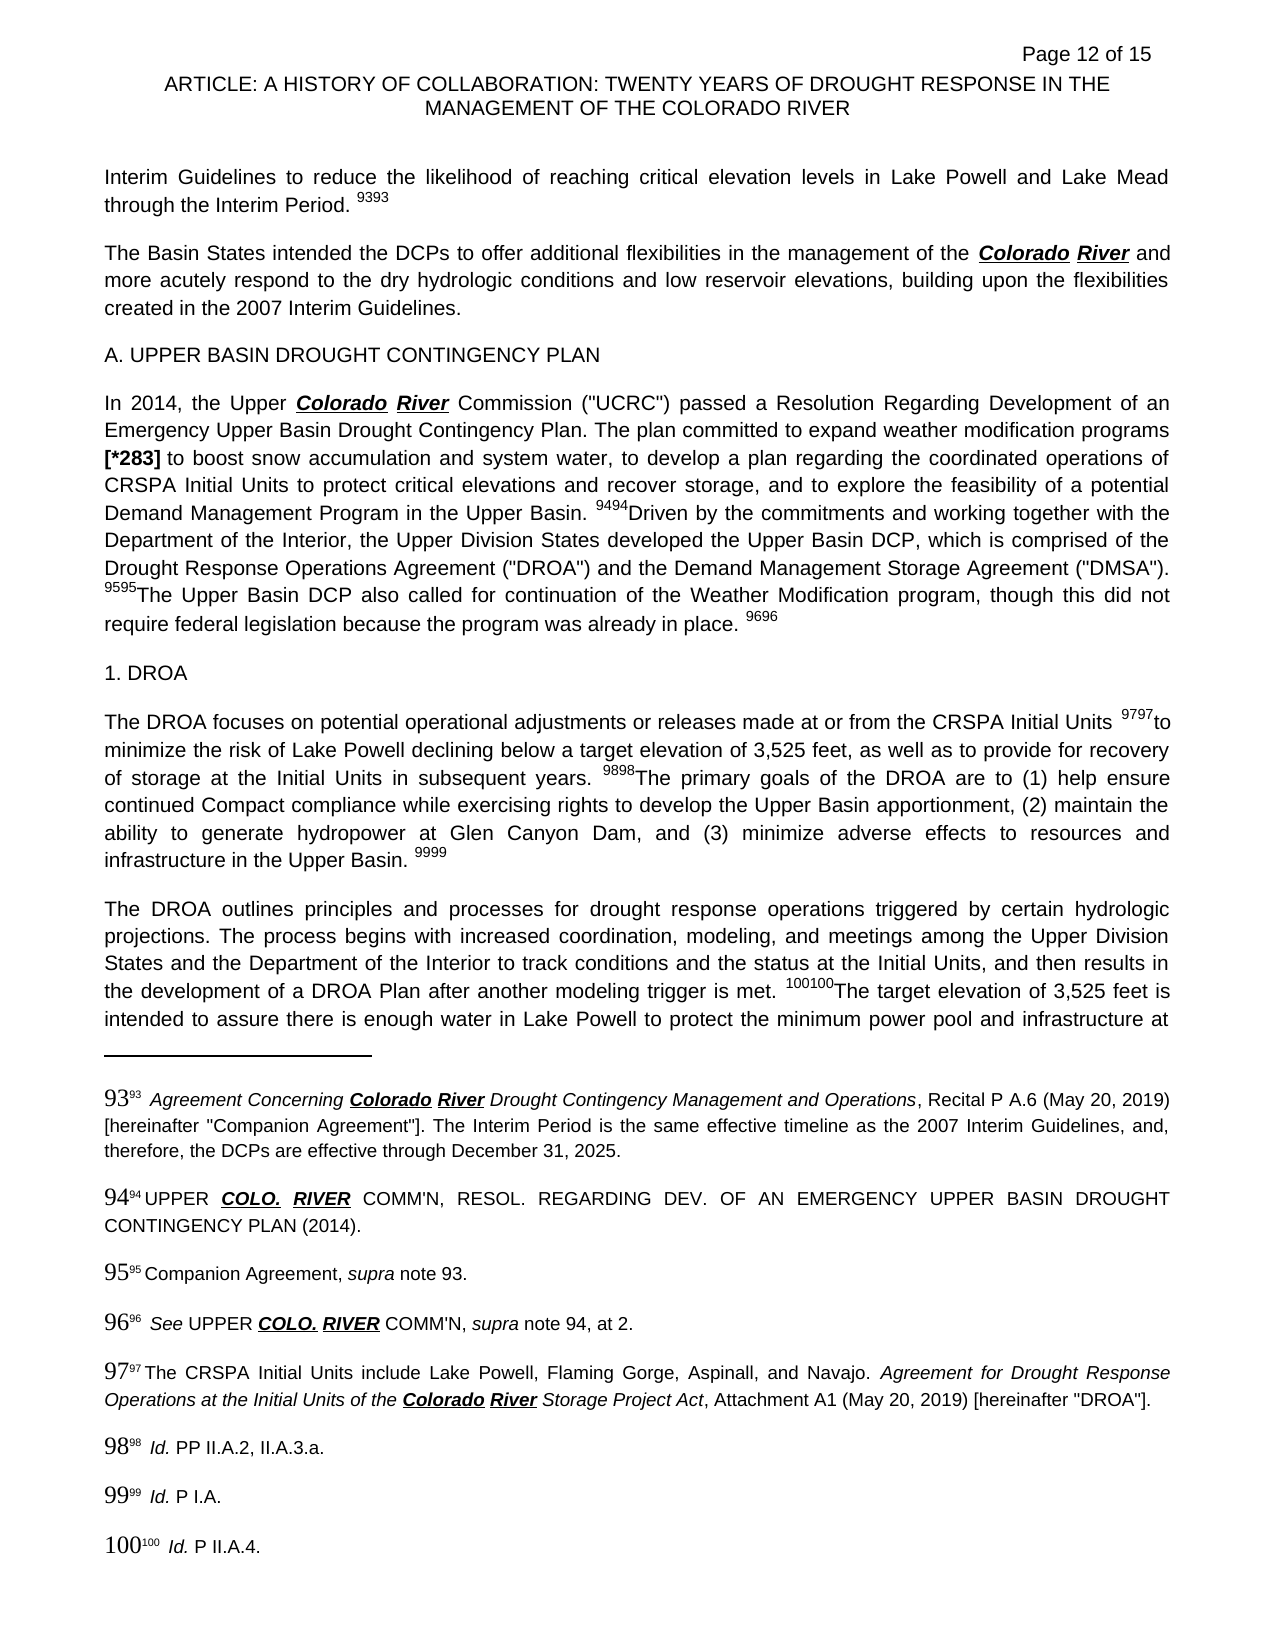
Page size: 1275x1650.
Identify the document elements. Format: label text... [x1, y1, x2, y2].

text In 2014, the Upper Colorado River Commission ("UCRC") passed a Resolution Regarding Development of an Emergency Upper Basin Drought Contingency Plan. The plan committed to expand weather modification programs [*283] to boost snow accumulation and system water, to develop a plan regarding the coordinated operations of CRSPA Initial Units to protect critical elevations and recover storage, and to explore the feasibility of a potential Demand Management Program in the Upper Basin. 94Driven by the commitments and working together with the Department of the Interior, the Upper Division States developed the Upper Basin DCP, which is comprised of the Drought Response Operations Agreement ("DROA") and the Demand Management Storage Agreement ("DMSA"). 95The Upper Basin DCP also called for continuation of the Weather Modification program, though this did not require federal legislation because the program was already in place. 96 [104, 388, 1171, 637]
text The DROA focuses on potential operational adjustments or releases made at or from the CRSPA Initial Units 97to minimize the risk of Lake Powell declining below a target elevation of 3,525 feet, as well as to provide for recovery of storage at the Initial Units in subsequent years. 98The primary goals of the DROA are to (1) help ensure continued Compact compliance while exercising rights to develop the Upper Basin apportionment, (2) maintain the ability to generate hydropower at Glen Canyon Dam, and (3) minimize adverse effects to resources and infrastructure in the Upper Basin. 99 [104, 706, 1171, 873]
text The DROA outlines principles and processes for drought response operations triggered by certain hydrologic projections. The process begins with increased coordination, modeling, and meetings among the Upper Division States and the Department of the Interior to track conditions and the status at the Initial Units, and then results in the development of a DROA Plan after another modeling trigger is met. 100The target elevation of 3,525 feet is intended to assure there is enough water in Lake Powell to protect the minimum power pool and infrastructure at approximately 3,490 feet, as well as to protect the Upper Division States' ability to continue to comply with the Compact. 101 [104, 894, 1171, 1031]
text 1. DROA [104, 658, 1171, 685]
text The Basin States intended the DCPs to offer additional flexibilities in the management of the Colorado River and more acutely respond to the dry hydrologic conditions and low reservoir elevations, building upon the flexibilities created in the 2007 Interim Guidelines. [104, 238, 1171, 319]
text Based on the actual operating experience gained after the adoption of the 2007 Interim Guidelines and emerging scientific information regarding the increasing variability and anticipated decline in Colorado River flow volumes, the Parties recognize and acknowledge that those relying on water from the Colorado River System face increased individual and collective risk of temporary or prolonged interruptions in water supplies, with associated adverse impacts on the society, environment, and economy of the Colorado River Basin. Therefore, the Parties have agreed that it is necessary and beneficial to pursue additional actions beyond those contemplated in the 2007 Interim Guidelines to reduce the likelihood of reaching critical elevation levels in Lake Powell and Lake Mead through the Interim Period. 93 [104, 161, 1171, 217]
text A. UPPER BASIN DROUGHT CONTINGENCY PLAN [104, 340, 1171, 367]
